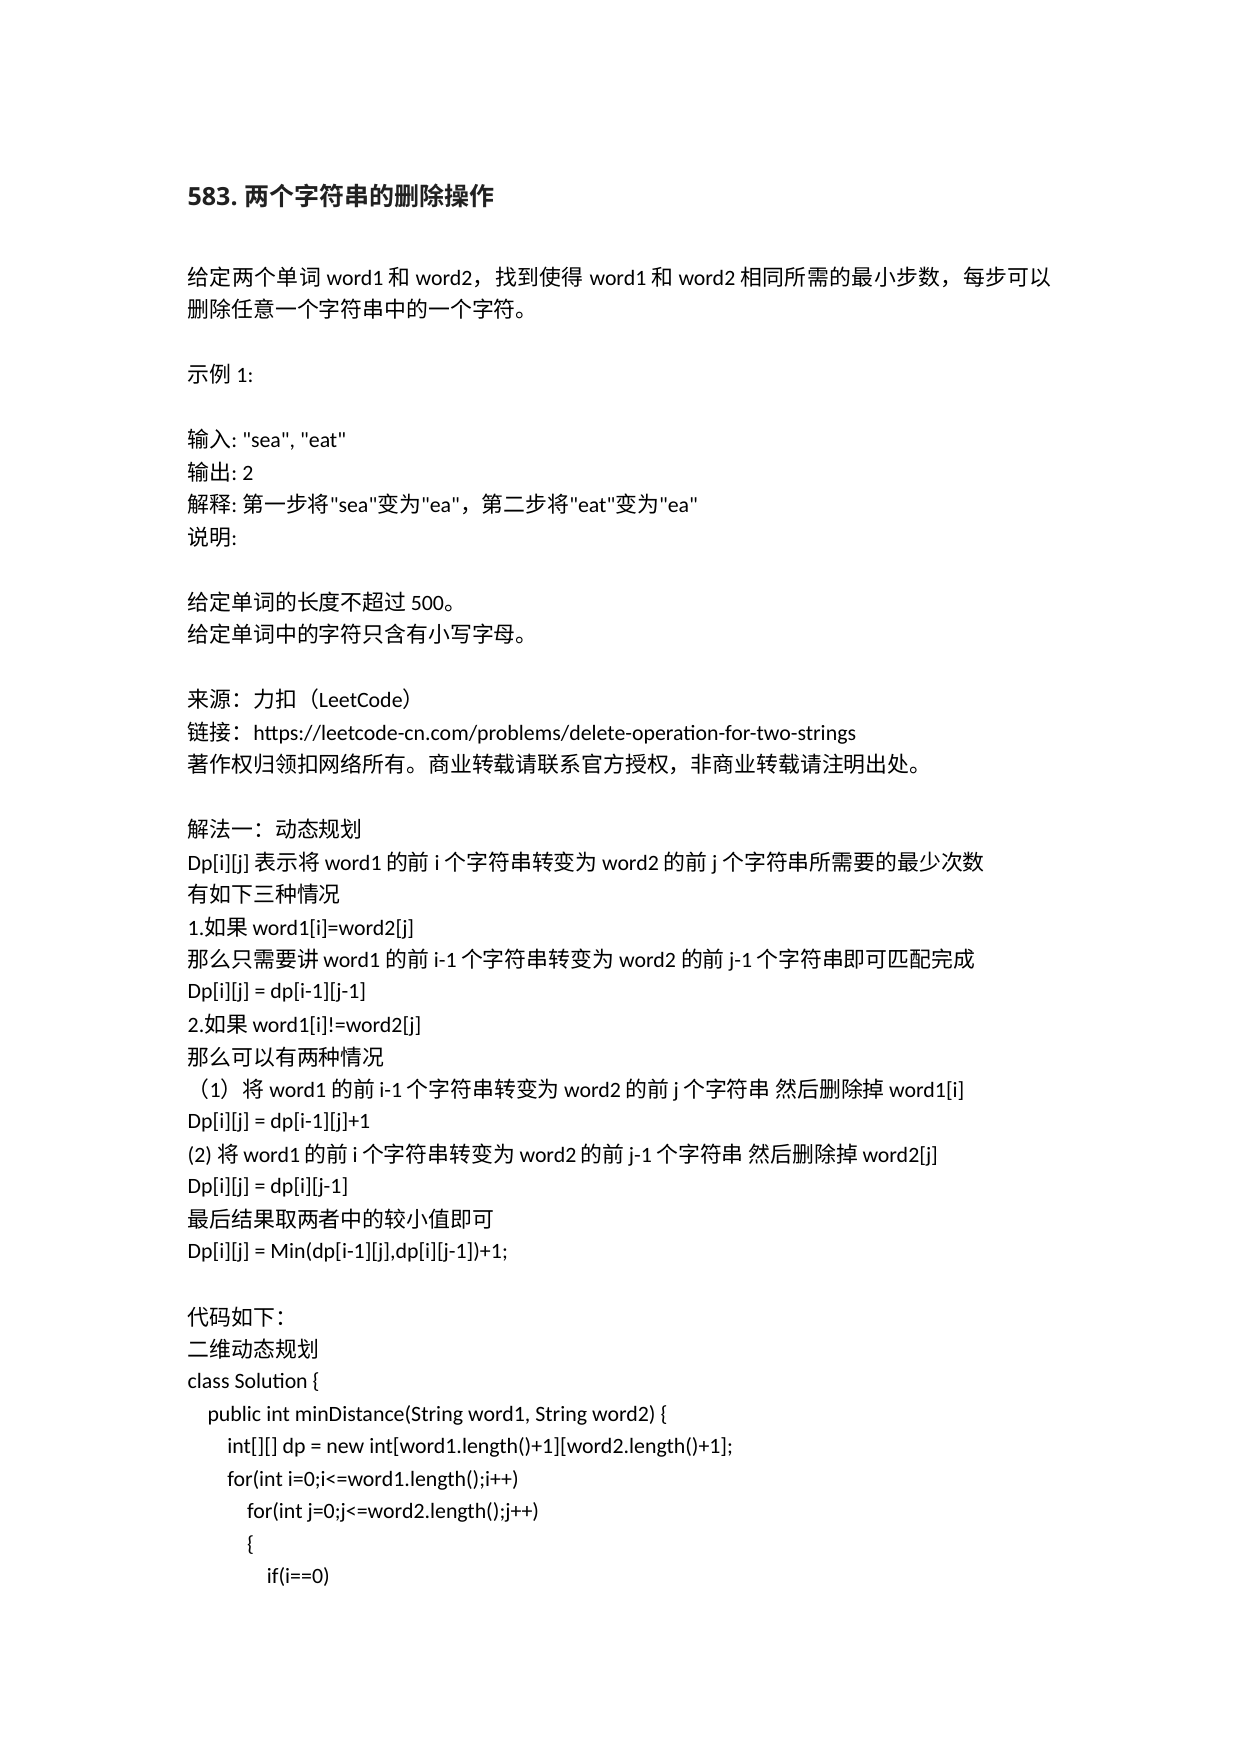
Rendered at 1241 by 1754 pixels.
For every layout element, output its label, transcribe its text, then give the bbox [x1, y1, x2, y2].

text 给定两个单词 word1 和 word2，找到使得 word1 和 word2 相同所需的最小步数，每步可以删除任意一个字符串中的一个字符。 [187, 259, 1053, 324]
text Dp[i][j] = dp[i-1][j-1] [187, 974, 1053, 1007]
text 解法一：动态规划 [187, 812, 1053, 844]
list for(int i=0;i<=word1.length();i++) [187, 1462, 1053, 1494]
text Dp[i][j] 表示将word1的前 i 个字符串转变为word2的前 j 个字符串所需要的最少次数 [187, 844, 1053, 877]
list 最后结果取两者中的较小值即可 [187, 1202, 1053, 1234]
text 给定单词中的字符只含有小写字母。 [187, 617, 1053, 649]
list Dp[i][j] = dp[i-1][j]+1 [187, 1104, 1053, 1137]
text 输入: "sea", "eat" [187, 422, 1053, 454]
list 代码如下： [187, 1299, 1053, 1332]
text 那么只需要讲word1 的前 i-1个字符串转变为 word2 的前j-1个字符串即可匹配完成 [187, 942, 1053, 974]
list class Solution { [187, 1364, 1053, 1397]
list 将 word1 的前i-1个字符串转变为word2的前j个字符串 然后删除掉word1[i] [187, 1072, 1053, 1104]
text 输出: 2 [187, 454, 1053, 487]
text 2.如果word1[i]!=word2[j] [187, 1007, 1053, 1039]
text 给定单词的长度不超过500。 [187, 584, 1053, 617]
subtitle 583. 两个字符串的删除操作 [187, 162, 1034, 227]
text 说明: [187, 519, 1053, 552]
list 将word1的前i个字符串转变为word2的前j-1个字符串 然后删除掉word2[j] [187, 1137, 1053, 1169]
list { [187, 1527, 1053, 1559]
text 示例 1: [187, 357, 1053, 389]
text 链接：https://leetcode-cn.com/problems/delete-operation-for-two-strings [187, 714, 1053, 747]
list Dp[i][j] = dp[i][j-1] [187, 1169, 1053, 1202]
list for(int j=0;j<=word2.length();j++) [187, 1494, 1053, 1527]
list public int minDistance(String word1, String word2) { [187, 1397, 1053, 1429]
text 来源：力扣（LeetCode） [187, 682, 1053, 714]
list 二维动态规划 [187, 1332, 1053, 1364]
list if(i==0) [187, 1559, 1053, 1592]
text 解释: 第一步将"sea"变为"ea"，第二步将"eat"变为"ea" [187, 487, 1053, 519]
list int[][] dp = new int[word1.length()+1][word2.length()+1]; [187, 1429, 1053, 1462]
list Dp[i][j] = Min(dp[i-1][j],dp[i][j-1])+1; [187, 1234, 1053, 1267]
text 著作权归领扣网络所有。商业转载请联系官方授权，非商业转载请注明出处。 [187, 747, 1053, 779]
text 有如下三种情况 1.如果word1[i]=word2[j] [187, 877, 1053, 942]
text 那么可以有两种情况 [187, 1039, 1053, 1072]
